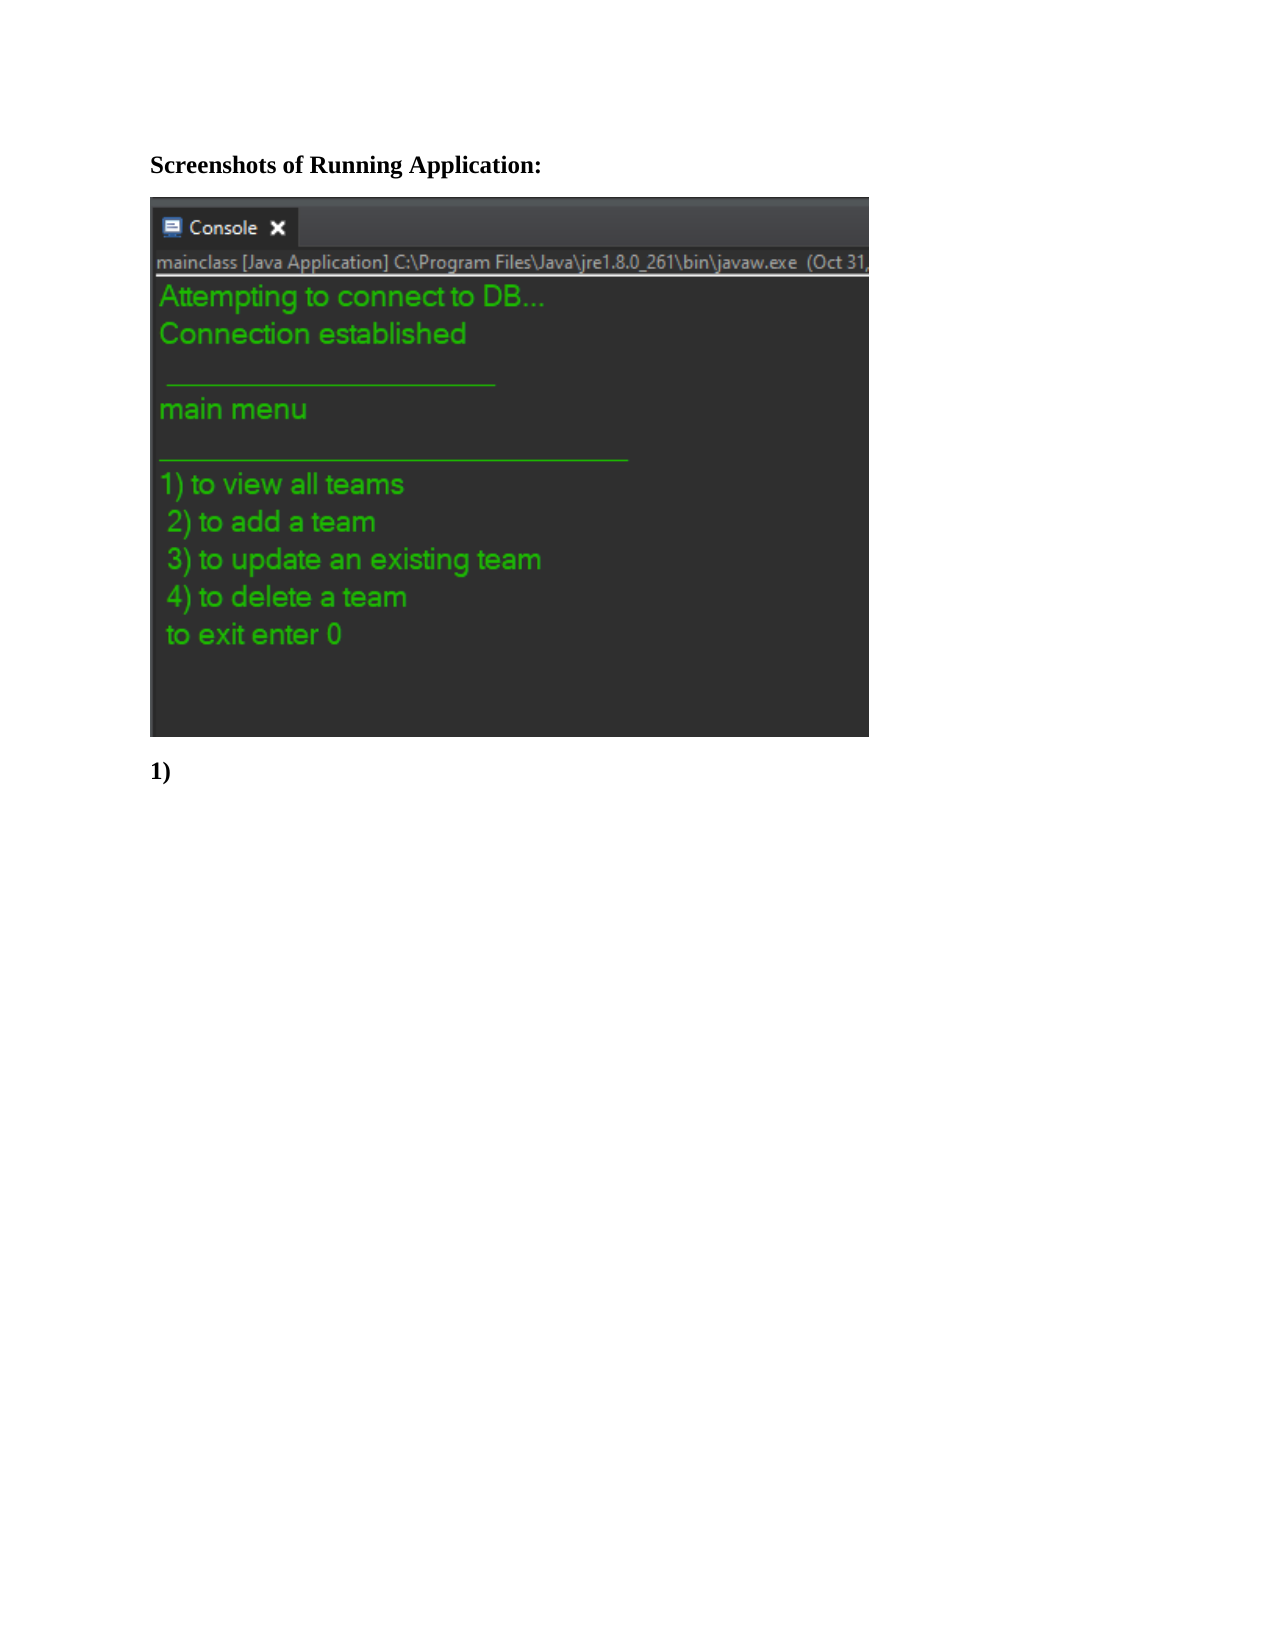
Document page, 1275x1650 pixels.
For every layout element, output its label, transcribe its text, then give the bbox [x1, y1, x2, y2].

picture [150, 197, 869, 737]
text 1) [150, 756, 1125, 784]
text Screenshots of Running Application: [150, 150, 1125, 179]
